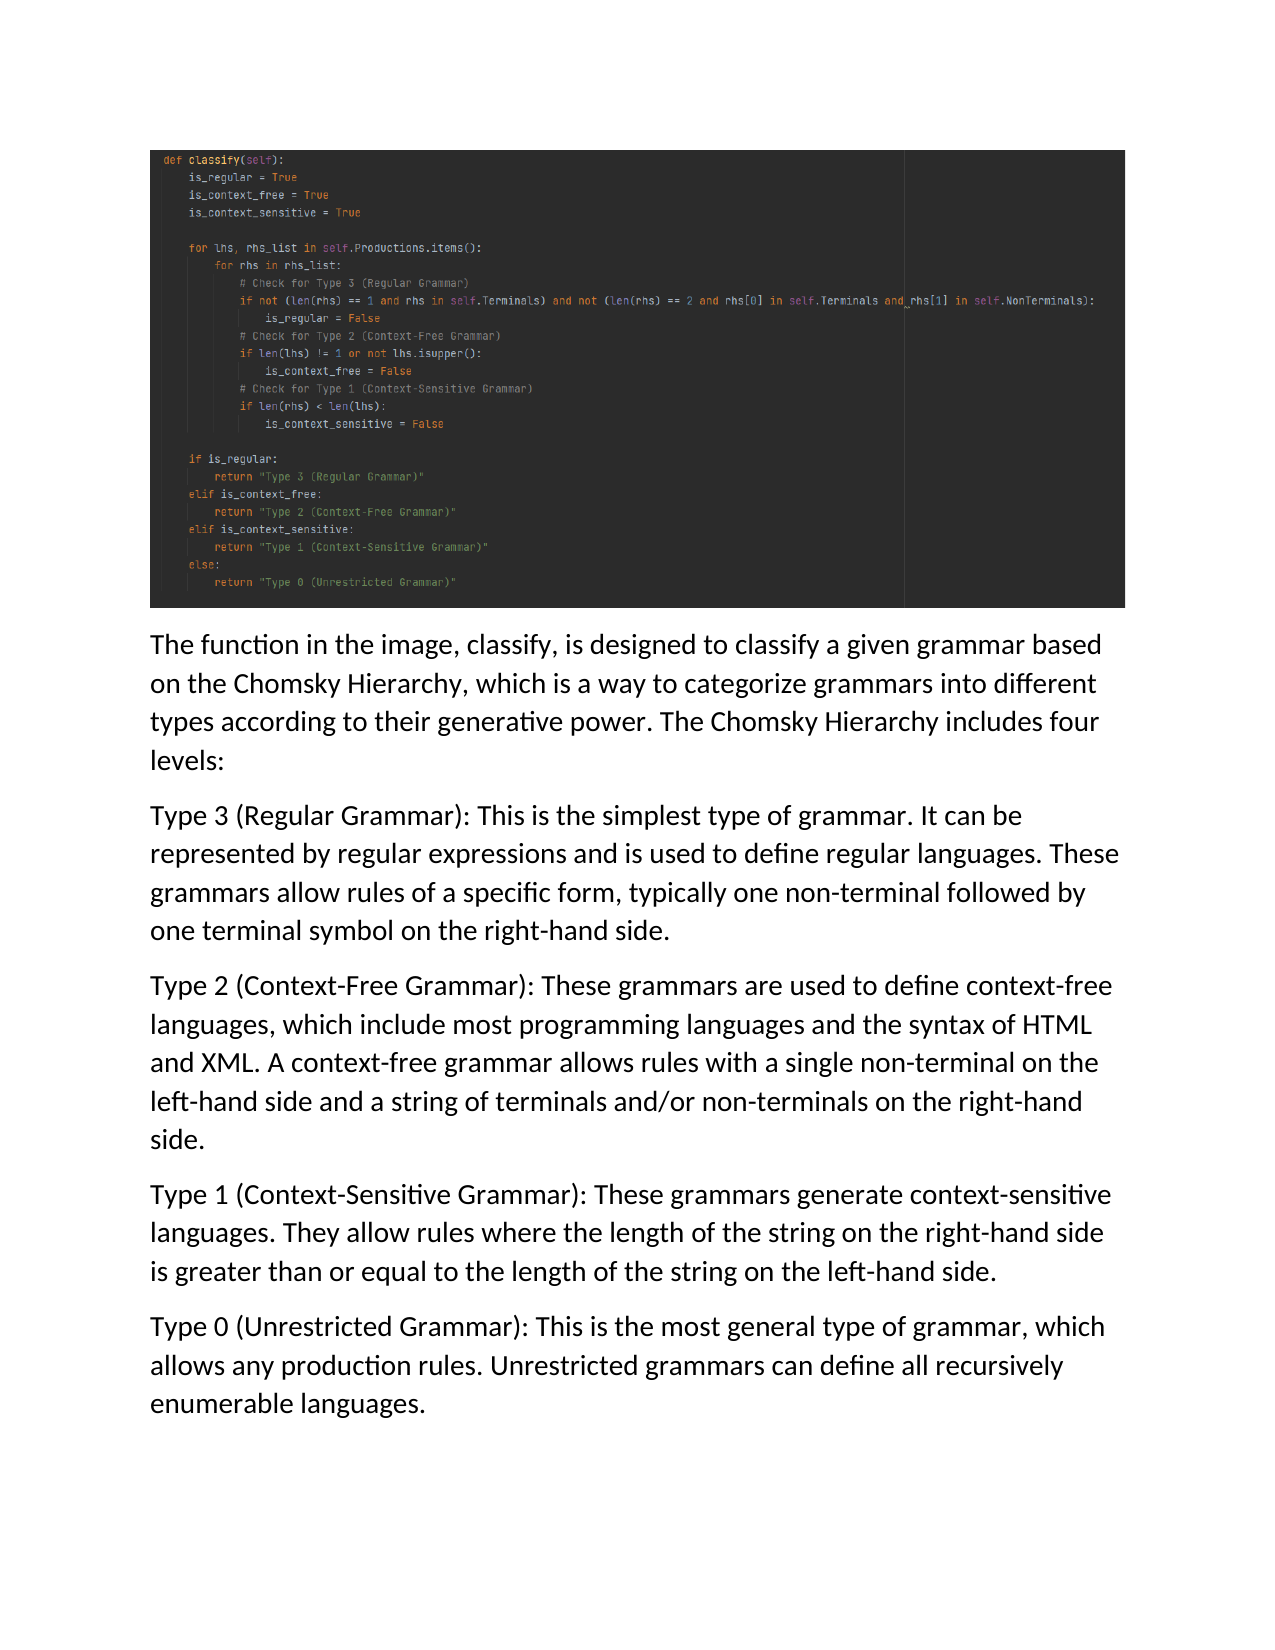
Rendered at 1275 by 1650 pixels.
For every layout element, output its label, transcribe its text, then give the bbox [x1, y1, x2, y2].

text The function in the image, classify, is designed to classify a given grammar based on the Chomsky Hierarchy, which is a way to categorize grammars into different types according to their generative power. The Chomsky Hierarchy includes four levels: [150, 626, 1125, 777]
text Type 3 (Regular Grammar): This is the simplest type of grammar. It can be represented by regular expressions and is used to define regular languages. These grammars allow rules of a specific form, typically one non-terminal followed by one terminal symbol on the right-hand side. [150, 797, 1125, 948]
picture [150, 150, 1125, 608]
text Type 1 (Context-Sensitive Grammar): These grammars generate context-sensitive languages. They allow rules where the length of the string on the right-hand side is greater than or equal to the length of the string on the left-hand side. [150, 1176, 1125, 1289]
text Type 2 (Context-Free Grammar): These grammars are used to define context-free languages, which include most programming languages and the syntax of HTML and XML. A context-free grammar allows rules with a single non-terminal on the left-hand side and a string of terminals and/or non-terminals on the right-hand side. [150, 967, 1125, 1157]
text Type 0 (Unrestricted Grammar): This is the most general type of grammar, which allows any production rules. Unrestricted grammars can define all recursively enumerable languages. [150, 1308, 1125, 1421]
